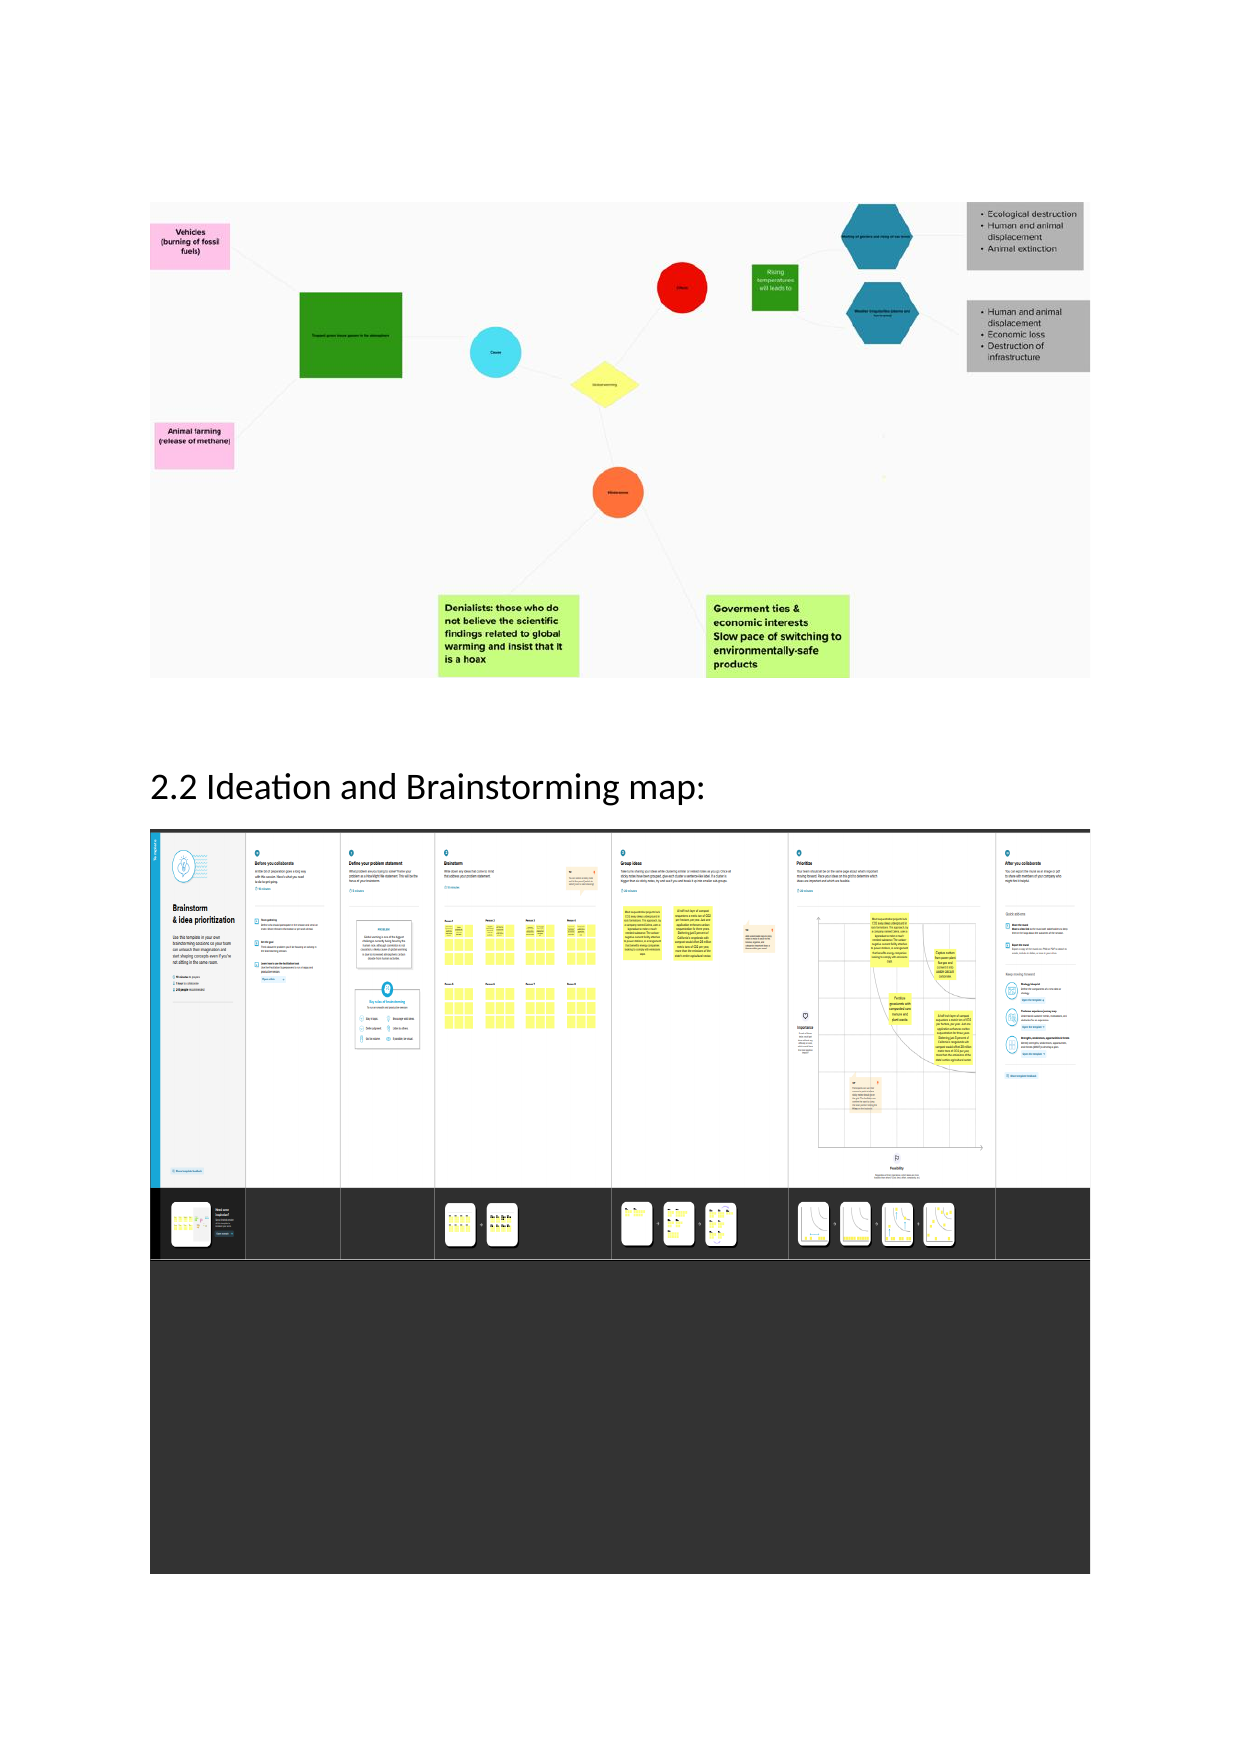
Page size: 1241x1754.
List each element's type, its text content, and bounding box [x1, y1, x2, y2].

picture [150, 202, 1091, 678]
text 2.2 Ideation and Brainstorming map: [150, 763, 1090, 809]
picture [150, 829, 1091, 1574]
